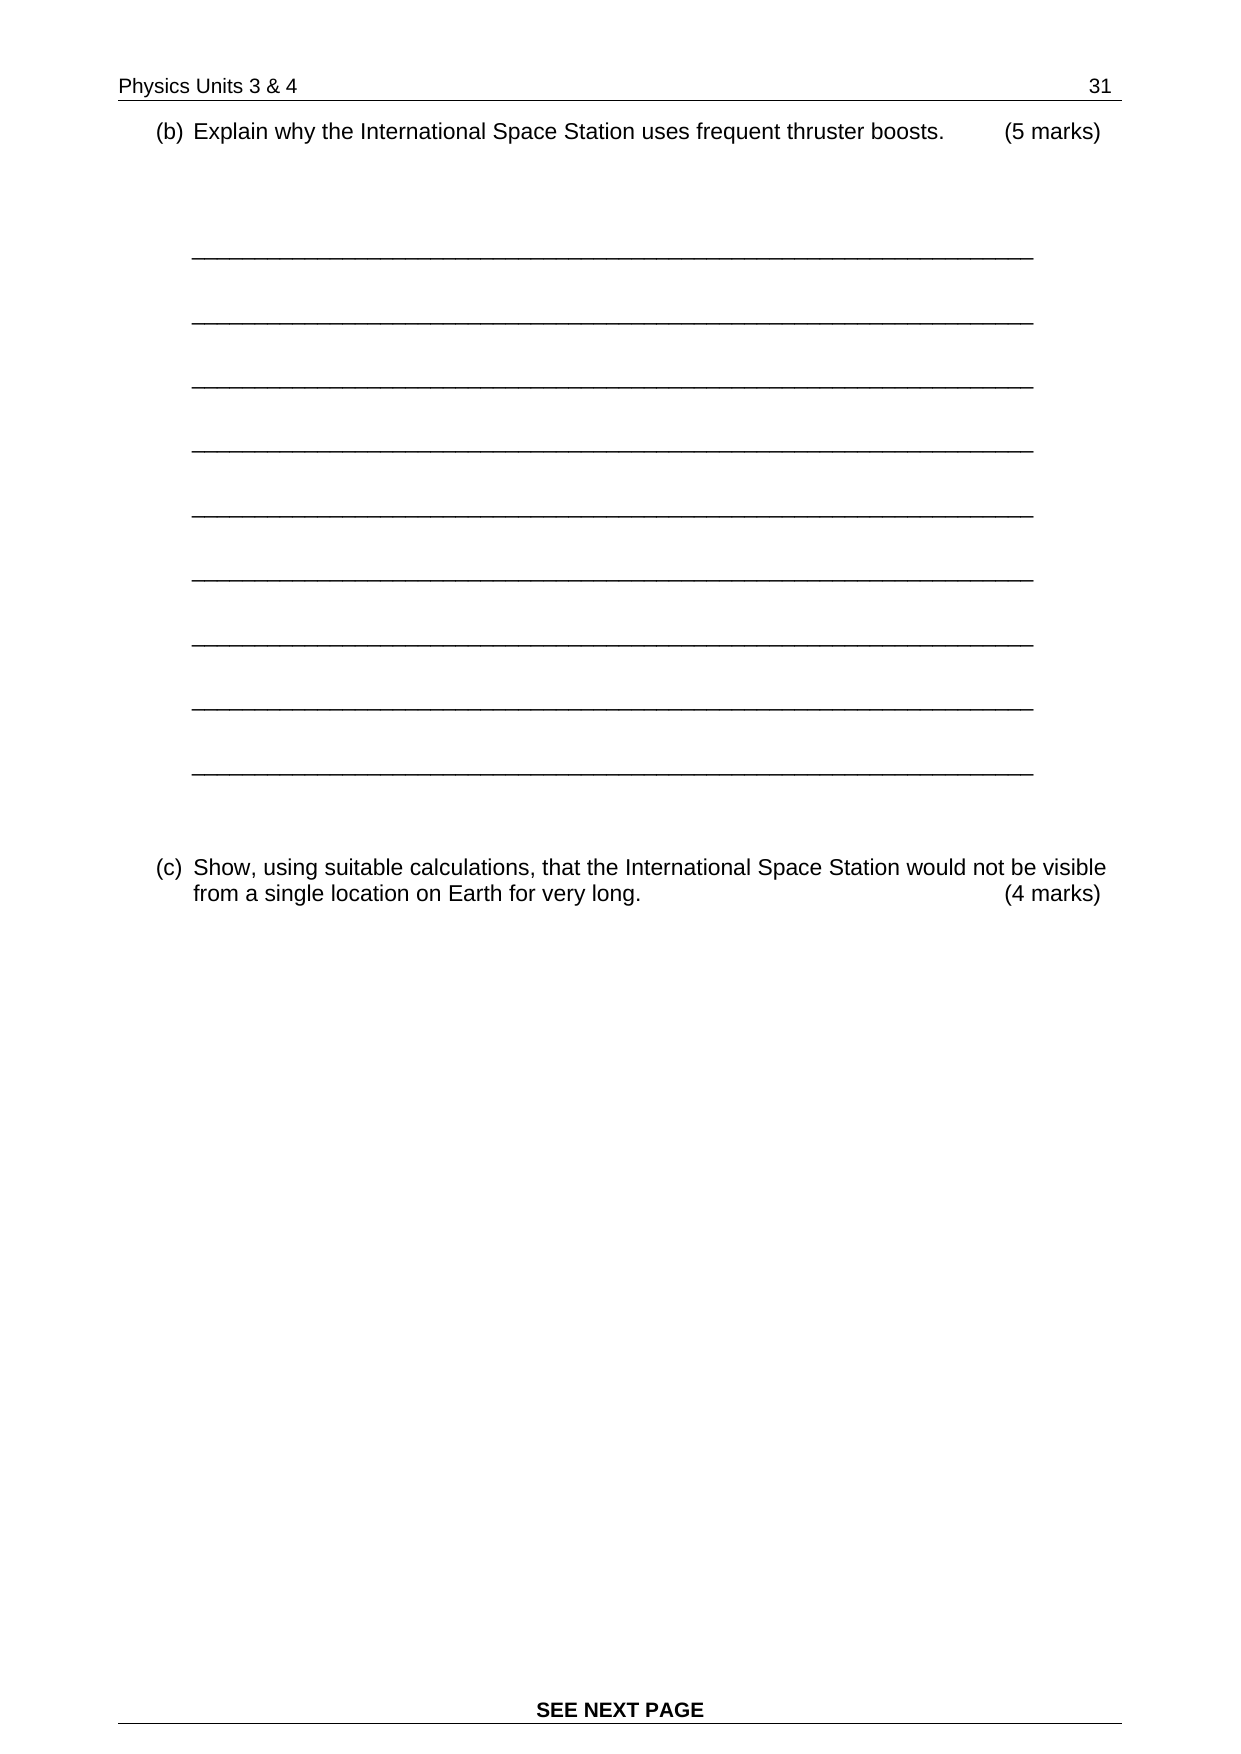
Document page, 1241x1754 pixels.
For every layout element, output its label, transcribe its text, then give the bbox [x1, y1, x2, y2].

list Show, using suitable calculations, that the International Space Station would not be visible from a single location on Earth for very long. (4 marks) [156, 854, 1122, 906]
list Explain why the International Space Station uses frequent thruster boosts. (5 marks) [156, 118, 1122, 144]
